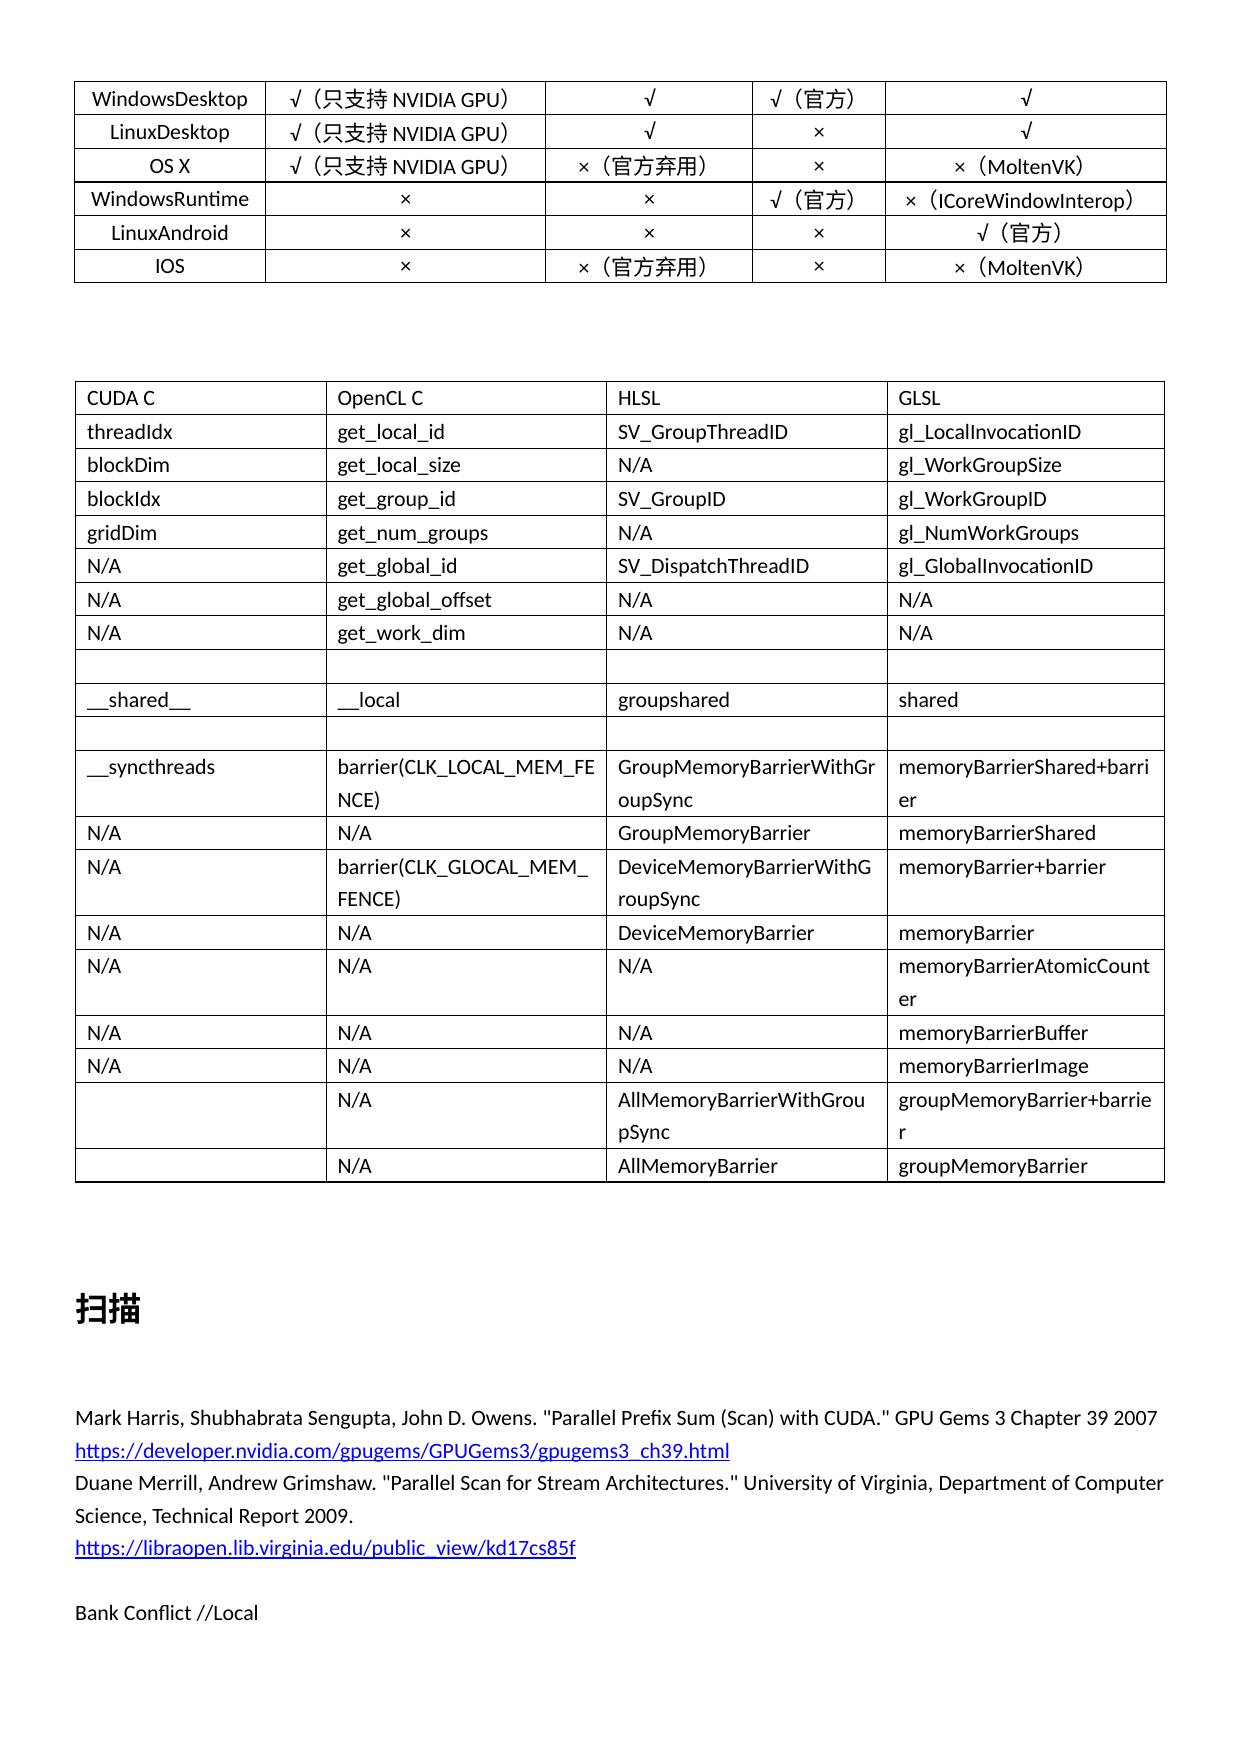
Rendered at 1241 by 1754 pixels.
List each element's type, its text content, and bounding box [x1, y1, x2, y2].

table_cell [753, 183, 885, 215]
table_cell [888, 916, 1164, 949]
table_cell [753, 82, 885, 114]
text https://developer.nvidia.com/gpugems/GPUGems3/gpugems3_ch39.html [75, 1434, 1165, 1467]
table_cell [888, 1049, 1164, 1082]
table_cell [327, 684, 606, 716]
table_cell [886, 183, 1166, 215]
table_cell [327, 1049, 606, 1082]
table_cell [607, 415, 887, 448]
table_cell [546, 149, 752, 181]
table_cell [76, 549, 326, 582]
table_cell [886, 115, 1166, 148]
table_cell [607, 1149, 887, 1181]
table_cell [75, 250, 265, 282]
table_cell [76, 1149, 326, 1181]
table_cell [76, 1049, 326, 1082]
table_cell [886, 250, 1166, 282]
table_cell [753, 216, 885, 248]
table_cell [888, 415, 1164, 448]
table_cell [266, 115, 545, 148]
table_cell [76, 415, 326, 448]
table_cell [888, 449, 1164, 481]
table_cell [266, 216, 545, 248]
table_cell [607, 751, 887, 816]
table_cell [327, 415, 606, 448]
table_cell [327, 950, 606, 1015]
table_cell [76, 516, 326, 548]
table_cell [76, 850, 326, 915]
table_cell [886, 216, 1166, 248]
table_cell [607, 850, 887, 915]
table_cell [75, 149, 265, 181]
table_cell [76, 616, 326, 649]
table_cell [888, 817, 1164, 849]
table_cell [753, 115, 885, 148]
subtitle 扫描 [75, 1274, 1165, 1339]
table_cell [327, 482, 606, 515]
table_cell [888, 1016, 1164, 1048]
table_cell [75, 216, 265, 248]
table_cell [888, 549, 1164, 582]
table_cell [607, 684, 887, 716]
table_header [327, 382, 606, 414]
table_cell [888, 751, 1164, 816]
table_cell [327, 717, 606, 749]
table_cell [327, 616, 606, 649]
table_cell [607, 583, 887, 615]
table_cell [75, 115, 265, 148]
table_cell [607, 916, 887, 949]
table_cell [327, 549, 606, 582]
text https://libraopen.lib.virginia.edu/public_view/kd17cs85f [75, 1532, 1165, 1564]
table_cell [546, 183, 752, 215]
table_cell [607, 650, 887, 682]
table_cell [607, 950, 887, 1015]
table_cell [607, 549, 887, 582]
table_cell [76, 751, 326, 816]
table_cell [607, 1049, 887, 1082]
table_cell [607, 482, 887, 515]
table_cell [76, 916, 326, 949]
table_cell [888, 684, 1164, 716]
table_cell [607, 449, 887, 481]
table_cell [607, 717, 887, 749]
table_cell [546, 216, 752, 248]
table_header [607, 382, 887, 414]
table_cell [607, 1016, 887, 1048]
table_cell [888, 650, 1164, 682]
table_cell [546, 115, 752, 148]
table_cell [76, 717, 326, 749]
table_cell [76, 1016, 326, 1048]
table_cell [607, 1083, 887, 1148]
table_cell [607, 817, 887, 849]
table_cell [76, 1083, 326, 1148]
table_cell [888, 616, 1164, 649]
text Mark Harris, Shubhabrata Sengupta, John D. Owens. "Parallel Prefix Sum (Scan) with CUDA." GPU Gems 3 Chapter 39 2007 [75, 1402, 1165, 1434]
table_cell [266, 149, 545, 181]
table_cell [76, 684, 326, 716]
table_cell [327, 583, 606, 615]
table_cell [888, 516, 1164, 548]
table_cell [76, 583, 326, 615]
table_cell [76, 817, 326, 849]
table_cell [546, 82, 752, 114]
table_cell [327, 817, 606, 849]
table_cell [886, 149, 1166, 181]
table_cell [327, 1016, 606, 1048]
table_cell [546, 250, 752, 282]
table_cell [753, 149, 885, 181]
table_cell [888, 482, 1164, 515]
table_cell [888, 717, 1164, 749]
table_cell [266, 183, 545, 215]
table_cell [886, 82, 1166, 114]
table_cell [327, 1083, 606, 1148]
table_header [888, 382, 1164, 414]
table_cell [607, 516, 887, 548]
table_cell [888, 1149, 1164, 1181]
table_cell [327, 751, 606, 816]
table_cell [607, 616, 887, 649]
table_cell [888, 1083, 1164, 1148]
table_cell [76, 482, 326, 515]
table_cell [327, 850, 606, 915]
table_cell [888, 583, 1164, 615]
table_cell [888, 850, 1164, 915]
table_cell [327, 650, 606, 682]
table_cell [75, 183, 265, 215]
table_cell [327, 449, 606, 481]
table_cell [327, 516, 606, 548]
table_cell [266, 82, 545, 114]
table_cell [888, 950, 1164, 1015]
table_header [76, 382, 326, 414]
text Bank Conflict //Local [75, 1597, 1165, 1629]
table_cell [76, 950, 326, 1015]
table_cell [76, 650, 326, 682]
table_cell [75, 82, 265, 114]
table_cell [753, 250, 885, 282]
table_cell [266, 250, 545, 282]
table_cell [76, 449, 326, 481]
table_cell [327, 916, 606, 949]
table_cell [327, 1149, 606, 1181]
text Duane Merrill, Andrew Grimshaw. "Parallel Scan for Stream Architectures." University of Virginia, Department of Computer Science, Technical Report 2009. [75, 1467, 1165, 1532]
